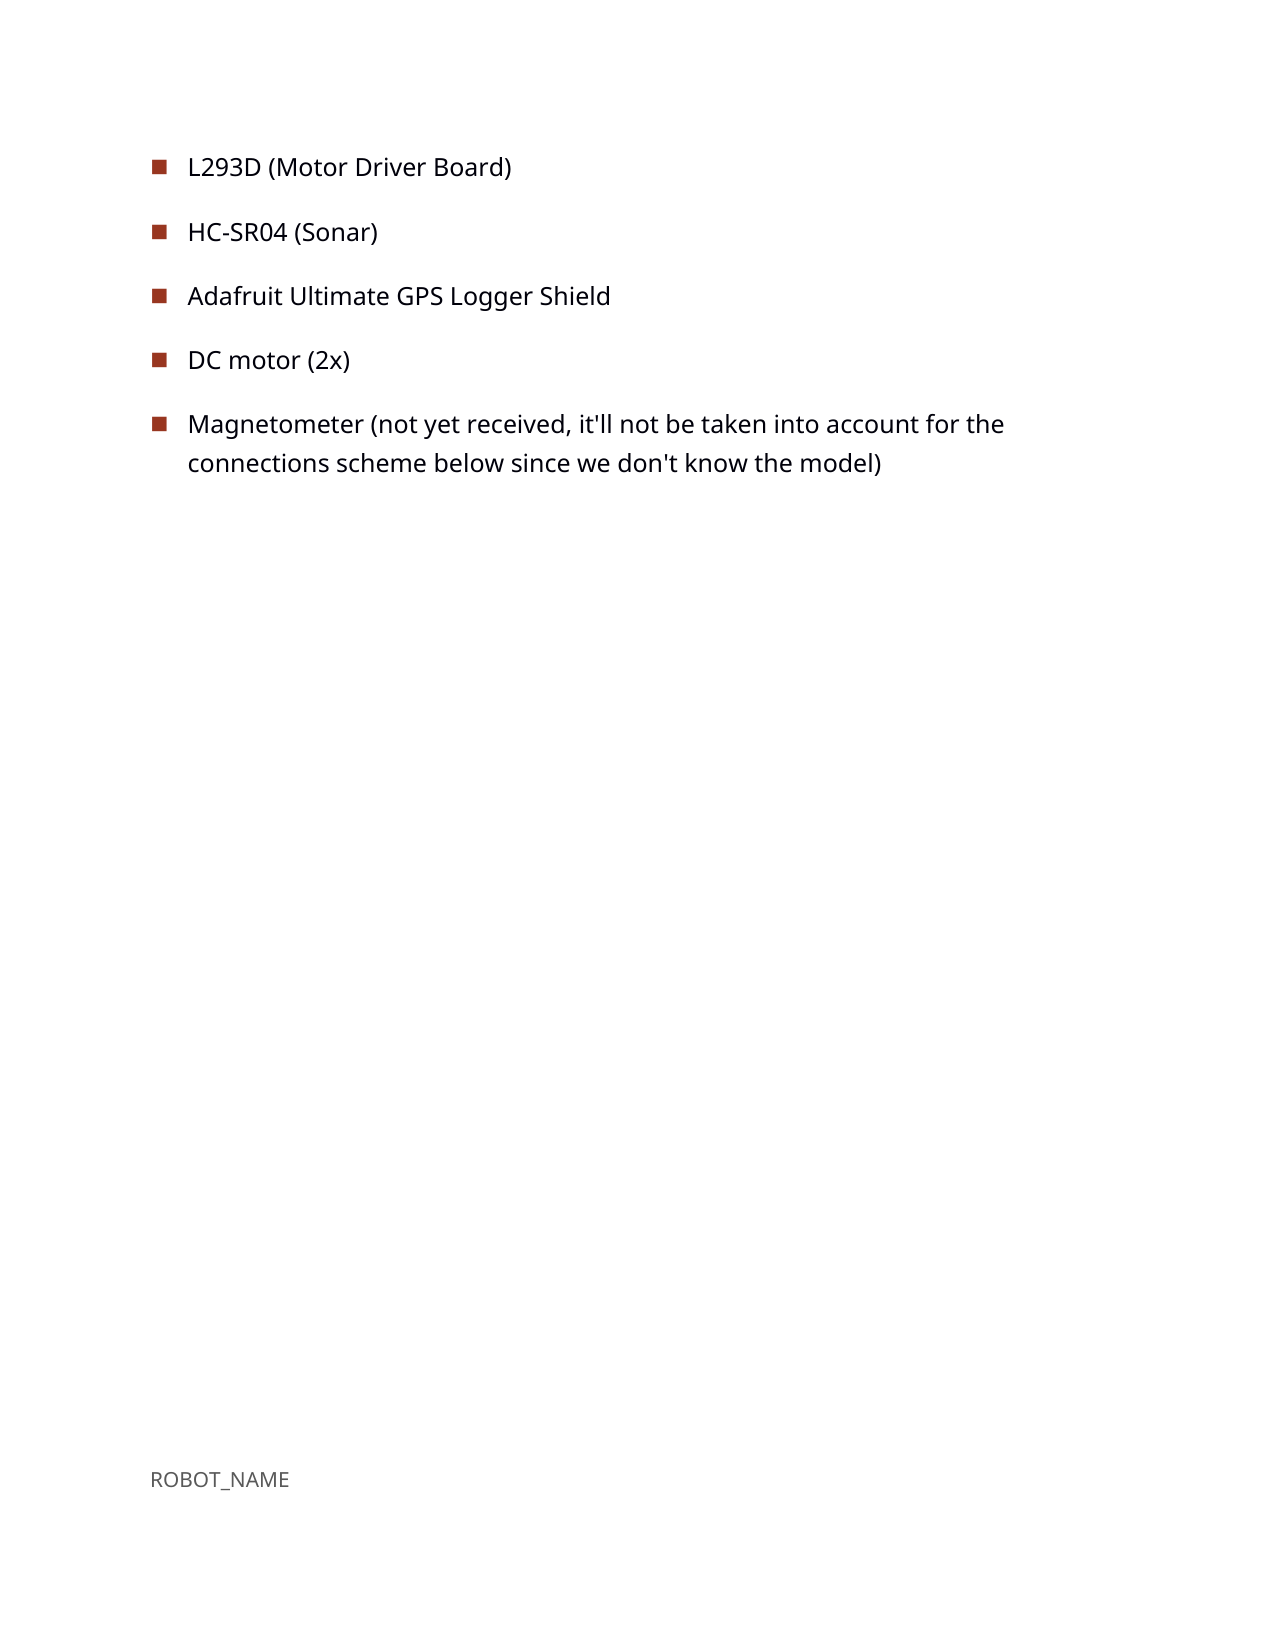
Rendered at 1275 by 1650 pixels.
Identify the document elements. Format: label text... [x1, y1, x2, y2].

list L293D (Motor Driver Board) [150, 150, 1125, 184]
list Adafruit Ultimate GPS Logger Shield [150, 278, 1125, 312]
list HC-SR04 (Sonar) [150, 214, 1125, 248]
list Magnetometer (not yet received, it'll not be taken into account for the connections scheme below since we don't know the model) [150, 407, 1125, 480]
list DC motor (2x) [150, 342, 1125, 377]
